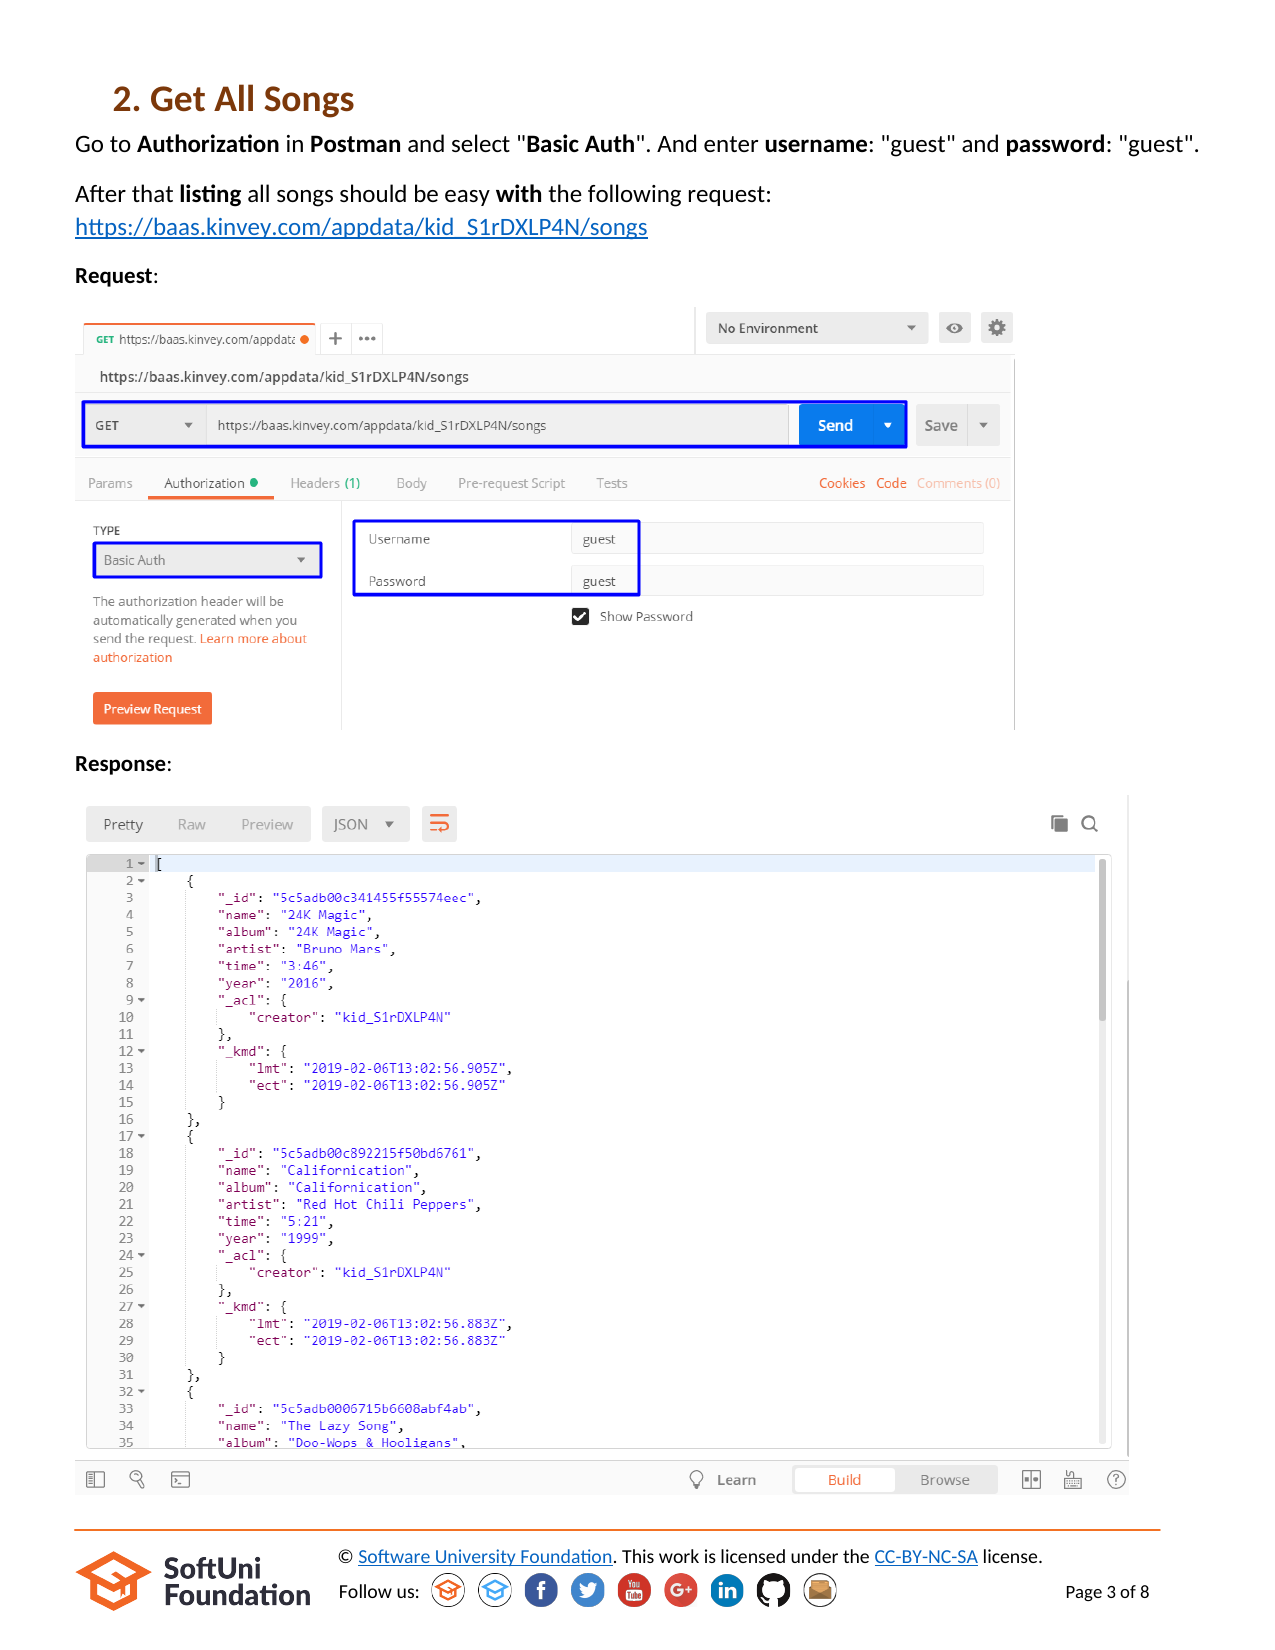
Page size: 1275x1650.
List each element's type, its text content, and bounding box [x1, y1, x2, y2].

picture [617, 1573, 651, 1607]
picture [431, 1573, 465, 1607]
text Request: [75, 261, 1200, 289]
picture [711, 1574, 720, 1582]
picture [734, 1574, 744, 1584]
text Response: [75, 749, 1200, 777]
picture [571, 1573, 605, 1607]
text After that listing all songs should be easy with the following request: https://baas.kinvey.com/appdata/kid_S1rDXLP4N/songs [75, 178, 1200, 242]
picture [664, 1573, 698, 1607]
list Get All Songs [112, 75, 1200, 121]
picture [75, 307, 1015, 730]
picture [725, 1588, 736, 1598]
picture [734, 1597, 744, 1607]
picture [756, 1573, 790, 1607]
picture [524, 1573, 558, 1607]
picture [478, 1573, 512, 1607]
picture [803, 1573, 837, 1607]
picture [75, 795, 1129, 1495]
picture [75, 1551, 310, 1611]
picture [711, 1599, 720, 1607]
text Go to Authorization in Postman and select "Basic Auth". And enter username: "guest" and password: "guest". [75, 129, 1200, 159]
